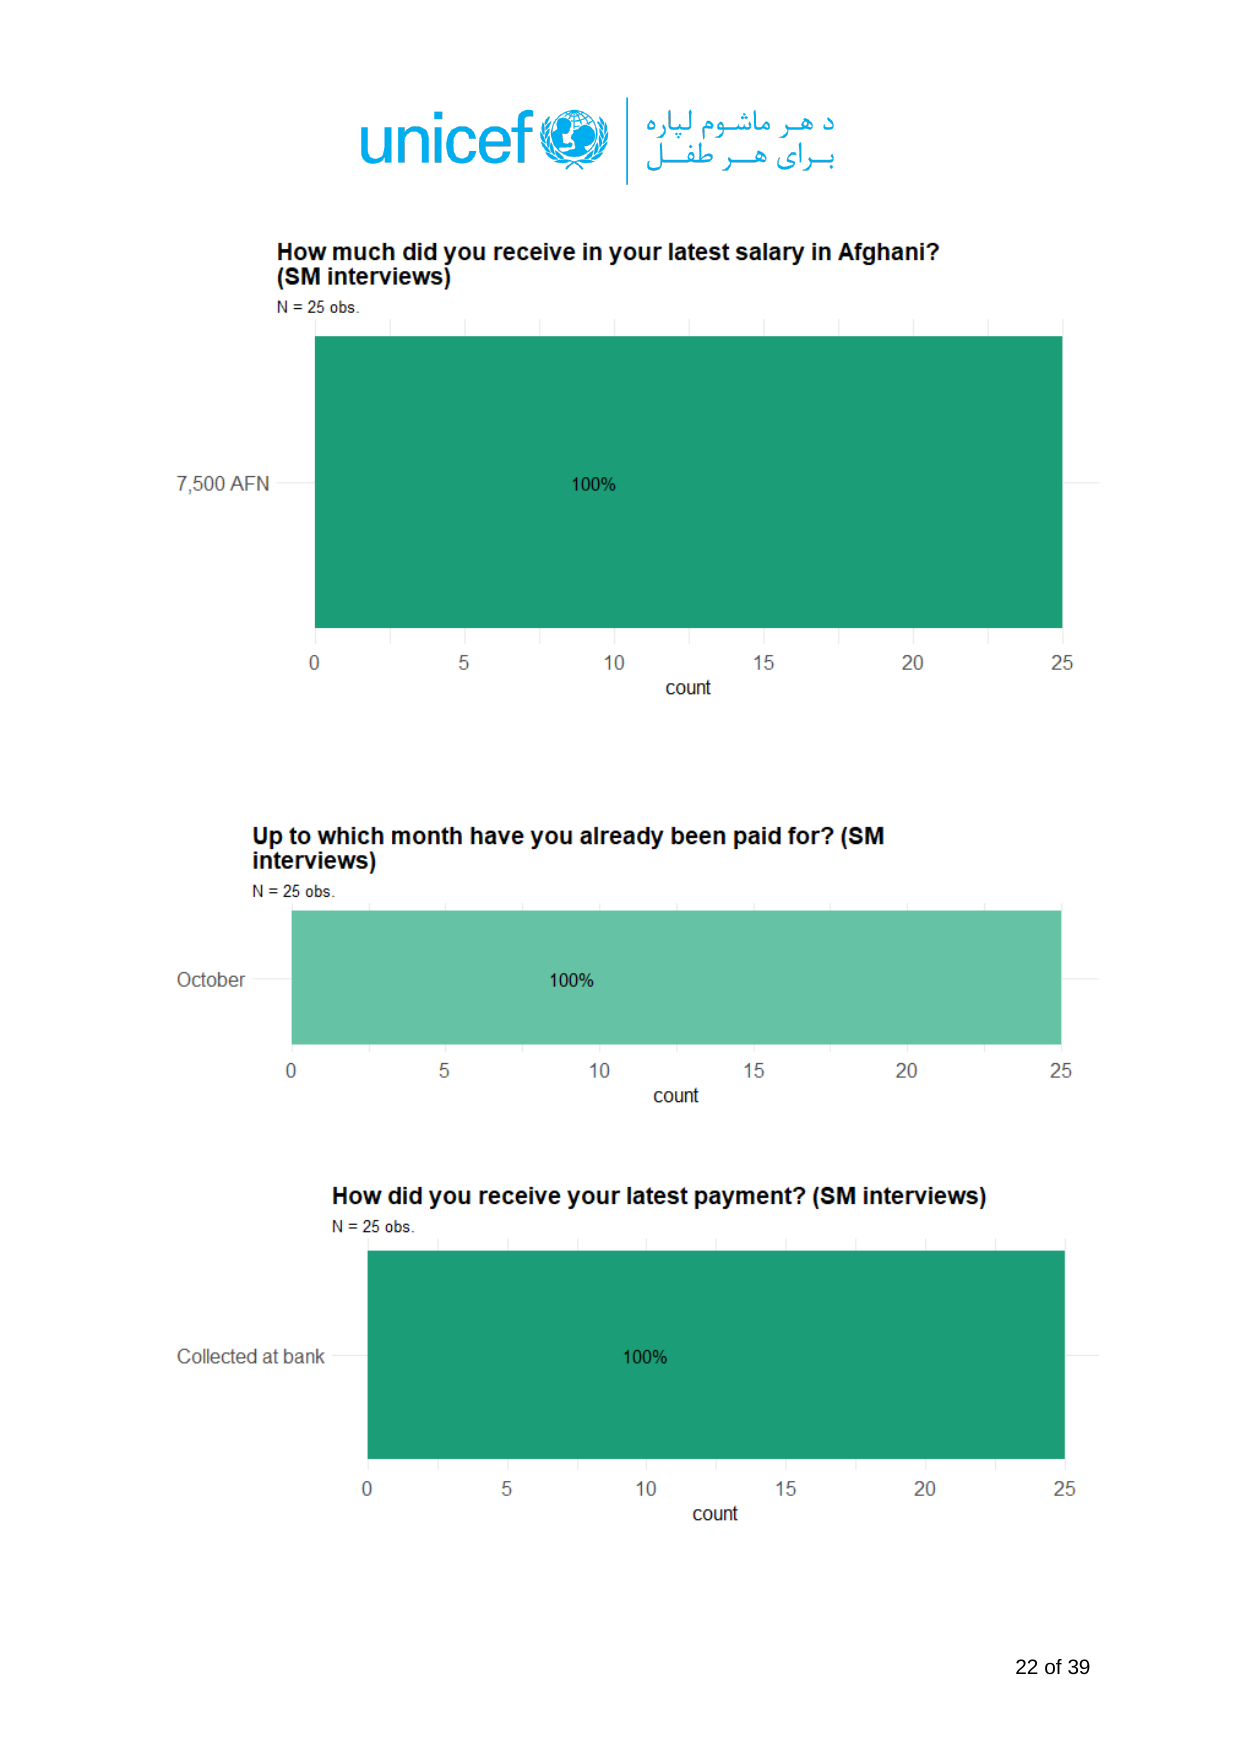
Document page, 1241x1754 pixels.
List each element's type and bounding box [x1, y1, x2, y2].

picture [337, 83, 855, 194]
picture [168, 816, 1109, 1111]
picture [168, 233, 1109, 703]
picture [168, 1176, 1109, 1529]
